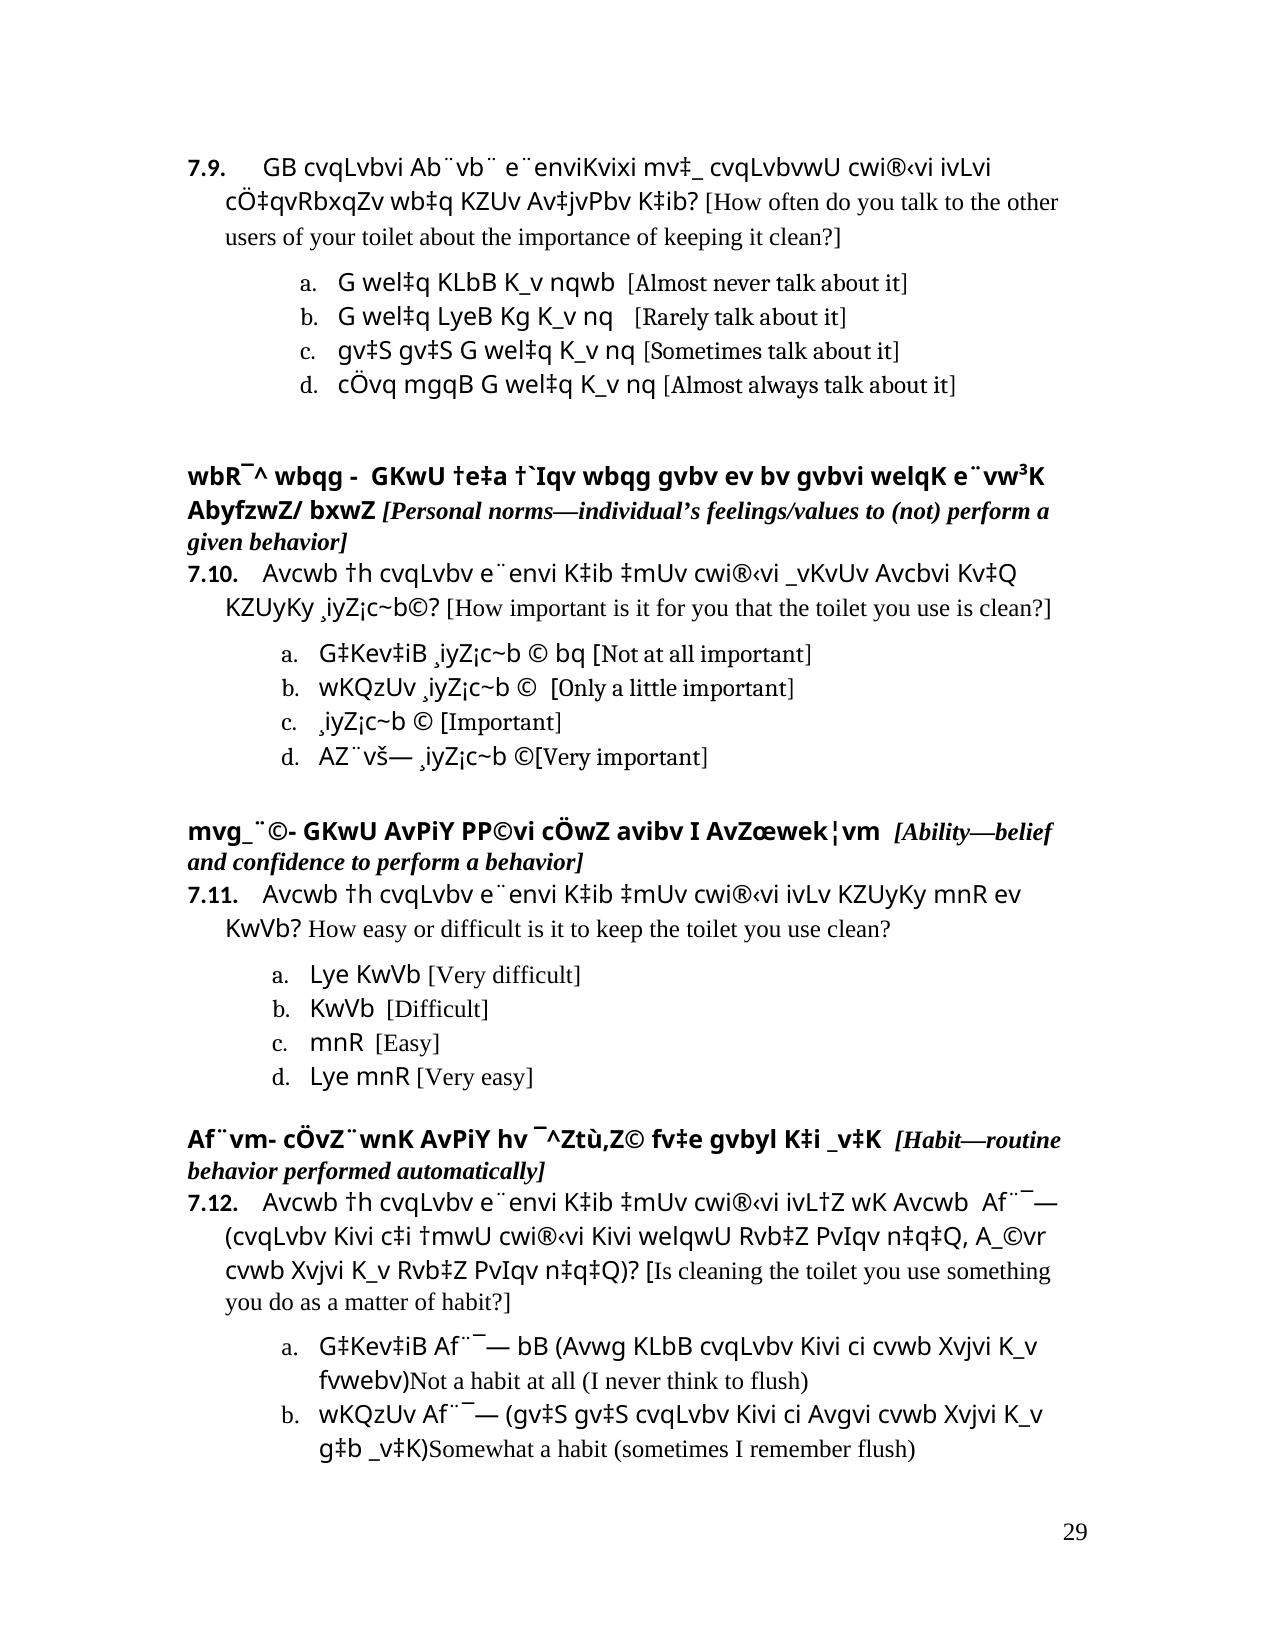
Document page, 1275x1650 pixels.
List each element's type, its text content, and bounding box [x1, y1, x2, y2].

list wKQzUv ¸iyZ¡c~b © [Only a little important] [281, 670, 1087, 704]
text wbR¯^ wbqg - GKwU †e‡a †`Iqv wbqg gvbv ev bv gvbvi welqK e¨vw³K AbyfzwZ/ bxwZ [Personal norms—individual’s feelings/values to (not) perform a given behavior] [187, 458, 1087, 555]
list gv‡S gv‡S G wel‡q K_v nq [Sometimes talk about it] [300, 333, 1087, 367]
text mvg_¨©- GKwU AvPiY PP©vi cÖwZ avibv I AvZœwek¦vm [Ability—belief and confidence to perform a behavior] [187, 813, 1087, 876]
list Lye KwVb [Very difficult] [272, 957, 1087, 991]
list G‡Kev‡iB Af¨¯— bB (Avwg KLbB cvqLvbv Kivi ci cvwb Xvjvi K_v fvwebv)Not a habit at all (I never think to flush) [281, 1329, 1087, 1397]
list Lye mnR [Very easy] [272, 1059, 1087, 1093]
text Af¨vm- cÖvZ¨wnK AvPiY hv ¯^Ztù‚Z© fv‡e gvbyl K‡i _v‡K [Habit—routine behavior performed automatically] [187, 1122, 1087, 1185]
list wKQzUv Af¨¯— (gv‡S gv‡S cvqLvbv Kivi ci Avgvi cvwb Xvjvi K_v g‡b _v‡K)Somewhat a habit (sometimes I remember flush) [281, 1397, 1087, 1465]
list mnR [Easy] [272, 1025, 1087, 1059]
list G wel‡q KLbB K_v nqwb [Almost never talk about it] [300, 265, 1087, 299]
list ¸iyZ¡c~b © [Important] [281, 704, 1087, 738]
list G wel‡q LyeB Kg K_v nq [Rarely talk about it] [300, 299, 1087, 333]
list KwVb [Difficult] [272, 991, 1087, 1025]
list Avcwb †h cvqLvbv e¨envi K‡ib ‡mUv cwi®‹vi ivL†Z wK Avcwb Af¨¯— (cvqLvbv Kivi c‡i †mwU cwi®‹vi Kivi welqwU Rvb‡Z PvIqv n‡q‡Q, A_©vr cvwb Xvjvi K_v Rvb‡Z PvIqv n‡q‡Q)? [Is cleaning the toilet you use something you do as a matter of habit?] [187, 1185, 1087, 1316]
list AZ¨vš— ¸iyZ¡c~b ©[Very important] [281, 738, 1087, 772]
list Avcwb †h cvqLvbv e¨envi K‡ib ‡mUv cwi®‹vi _vKvUv Avcbvi Kv‡Q KZUyKy ¸iyZ¡c~b©? [How important is it for you that the toilet you use is clean?] [187, 555, 1087, 623]
list cÖvq mgqB G wel‡q K_v nq [Almost always talk about it] [300, 367, 1087, 401]
list Avcwb †h cvqLvbv e¨envi K‡ib ‡mUv cwi®‹vi ivLv KZUyKy mnR ev KwVb? How easy or difficult is it to keep the toilet you use clean? [187, 876, 1087, 944]
list GB cvqLvbvi Ab¨vb¨ e¨enviKvixi mv‡_ cvqLvbvwU cwi®‹vi ivLvi cÖ‡qvRbxqZv wb‡q KZUv Av‡jvPbv K‡ib? [How often do you talk to the other users of your toilet about the importance of keeping it clean?] [187, 150, 1087, 252]
list G‡Kev‡iB ¸iyZ¡c~b © bq [Not at all important] [281, 636, 1087, 670]
